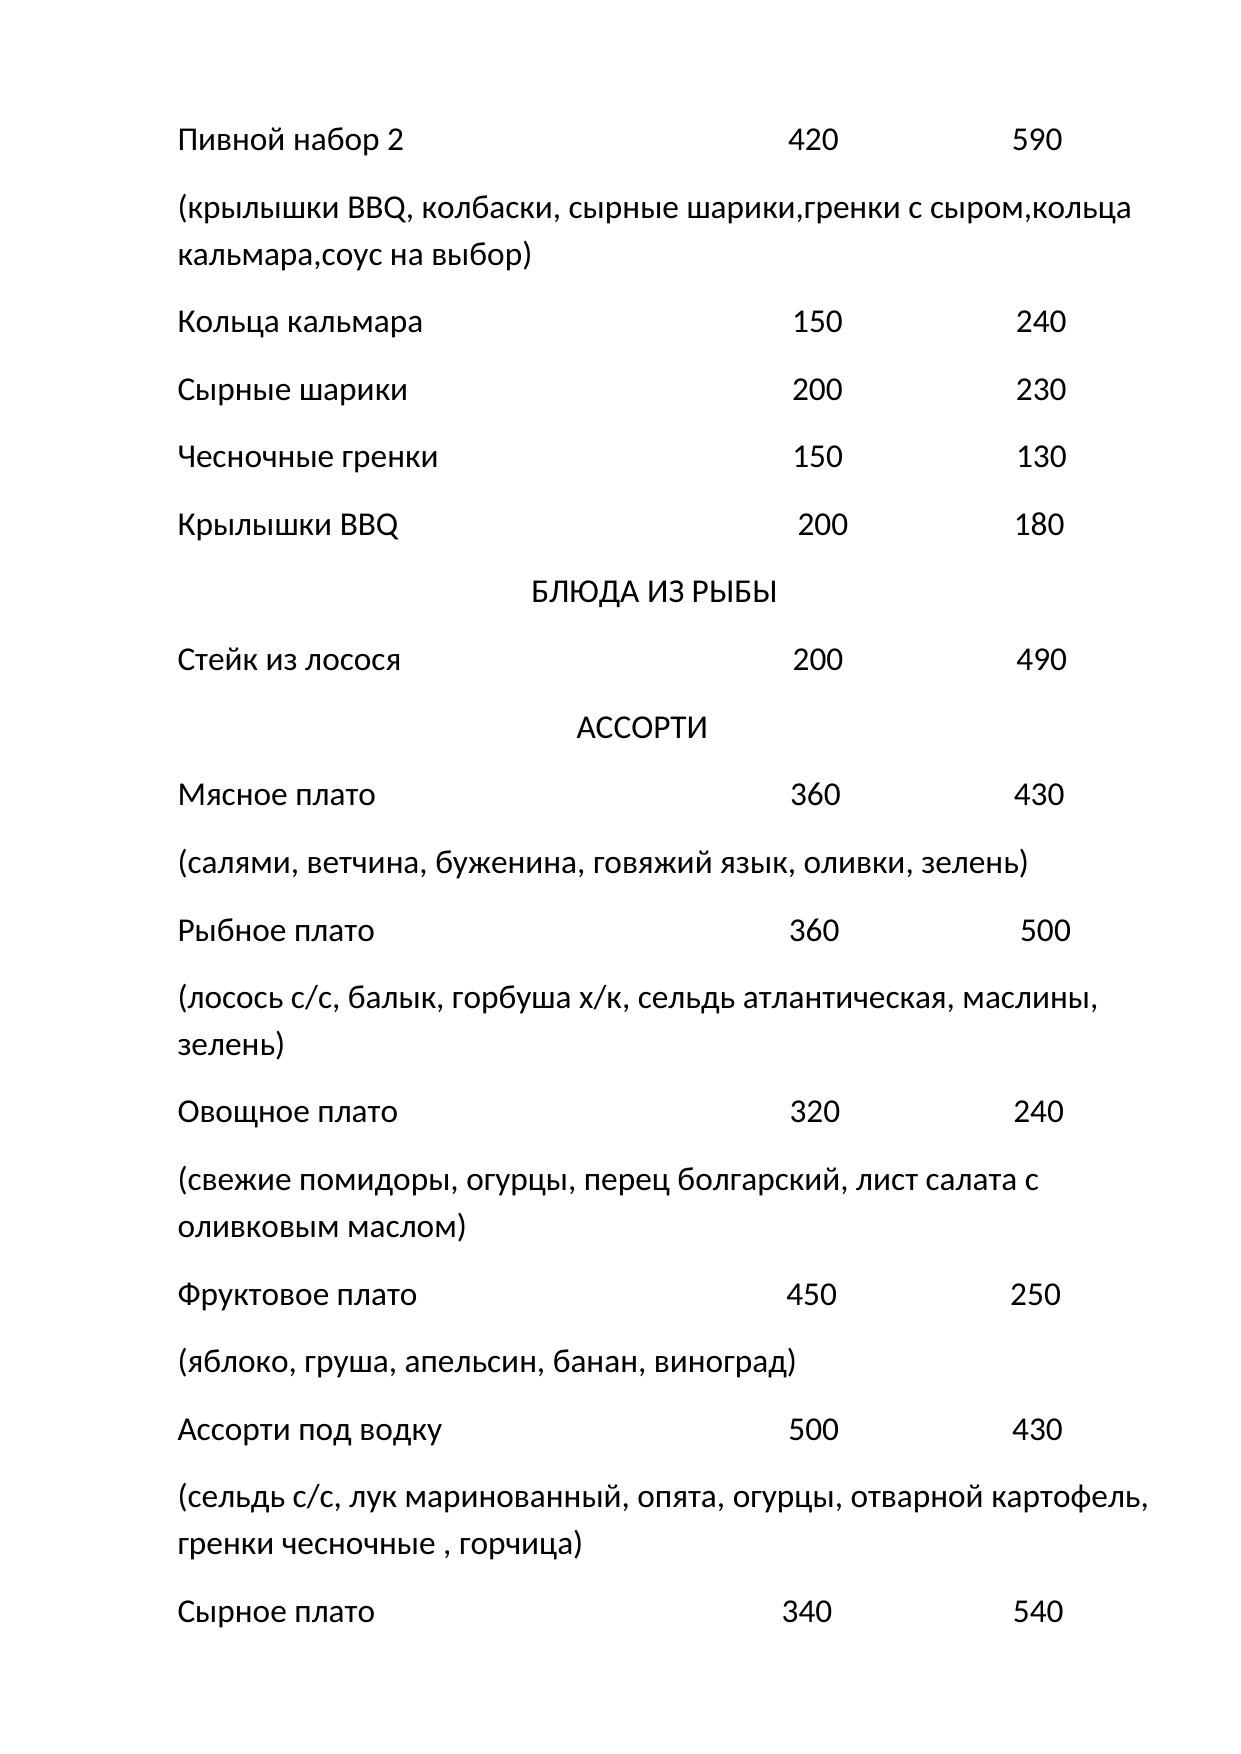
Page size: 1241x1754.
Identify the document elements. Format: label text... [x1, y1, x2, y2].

text Пивной набор 2 420 590 [177, 118, 1152, 159]
text Чесночные гренки 150 130 [177, 435, 1152, 476]
text Ассорти под водку 500 430 [177, 1408, 1152, 1448]
text Сырное плато 340 540 [177, 1590, 1152, 1630]
text (лосось с/с, балык, горбуша х/к, сельдь атлантическая, маслины, зелень) [177, 976, 1152, 1064]
text (свежие помидоры, огурцы, перец болгарский, лист салата с оливковым маслом) [177, 1158, 1152, 1246]
text Кольца кальмара 150 240 [177, 300, 1152, 341]
text (сельдь с/с, лук маринованный, опята, огурцы, отварной картофель, гренки чесночные , горчица) [177, 1475, 1152, 1563]
text Рыбное плато 360 500 [177, 908, 1152, 949]
text Мясное плато 360 430 [177, 773, 1152, 814]
text Сырные шарики 200 230 [177, 368, 1152, 408]
text (салями, ветчина, буженина, говяжий язык, оливки, зелень) [177, 841, 1152, 882]
text (крылышки BBQ, колбаски, сырные шарики,гренки с сыром,кольца кальмара,соус на выбор) [177, 186, 1152, 273]
text Фруктовое плато 450 250 [177, 1272, 1152, 1313]
text Крылышки BBQ 200 180 [177, 503, 1152, 544]
text (яблоко, груша, апельсин, банан, виноград) [177, 1340, 1152, 1381]
text БЛЮДА ИЗ РЫБЫ [177, 571, 1152, 611]
text АССОРТИ [177, 706, 1152, 746]
text Стейк из лосося 200 490 [177, 638, 1152, 679]
text Овощное плато 320 240 [177, 1091, 1152, 1131]
